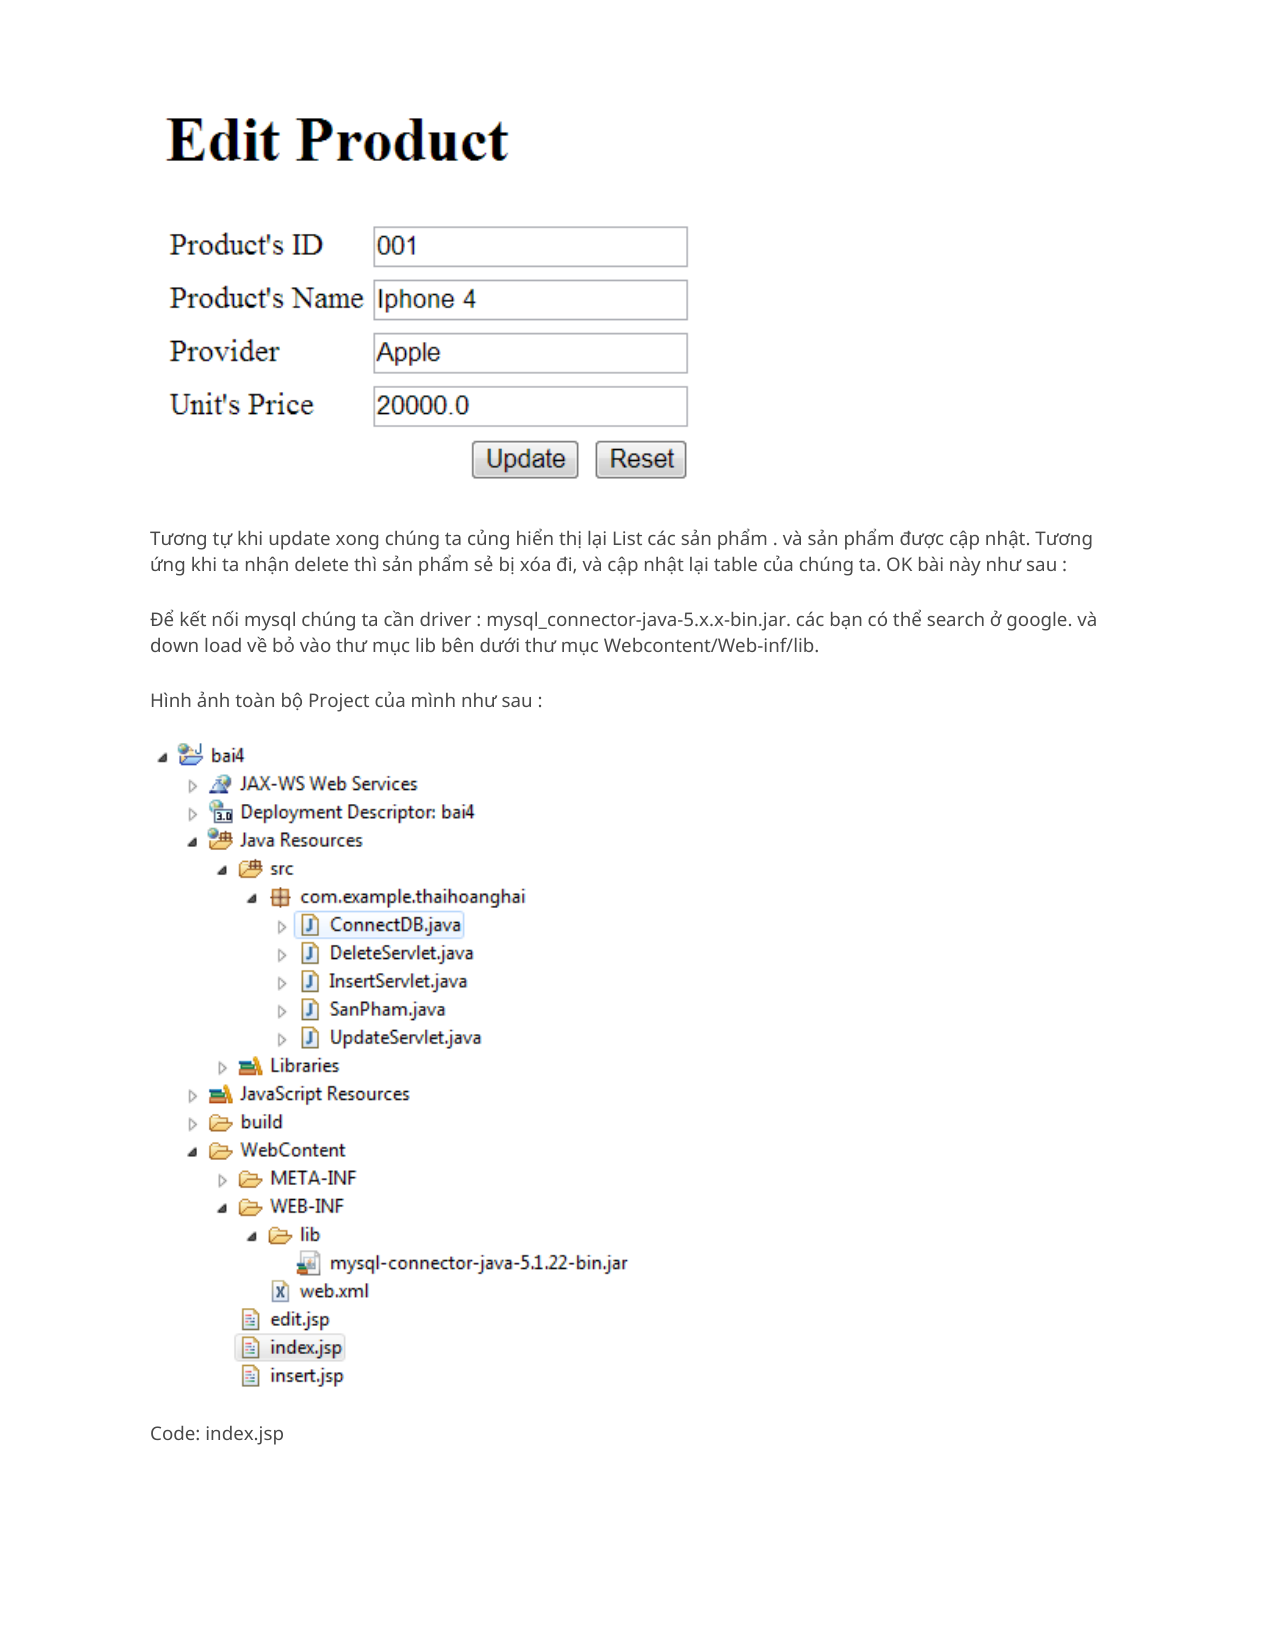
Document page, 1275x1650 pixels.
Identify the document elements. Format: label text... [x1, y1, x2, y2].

text Tương tự khi update xong chúng ta củng hiển thị lại List các sản phẩm . và sản phẩm được cập nhật. Tương ứng khi ta nhận delete thì sản phẩm sẻ bị xóa đi, và cập nhật lại table của chúng ta. OK bài này như sau : [150, 525, 1125, 576]
picture [150, 742, 639, 1390]
text Hình ảnh toàn bộ Project của mình như sau : [150, 687, 1125, 713]
text Code: index.jsp [150, 1420, 1125, 1445]
picture [150, 103, 707, 496]
text Để kết nối mysql chúng ta cần driver : mysql_connector-java-5.x.x-bin.jar. các bạn có thể search ở google. và down load về bỏ vào thư mục lib bên dưới thư mục Webcontent/Web-inf/lib. [150, 606, 1125, 657]
